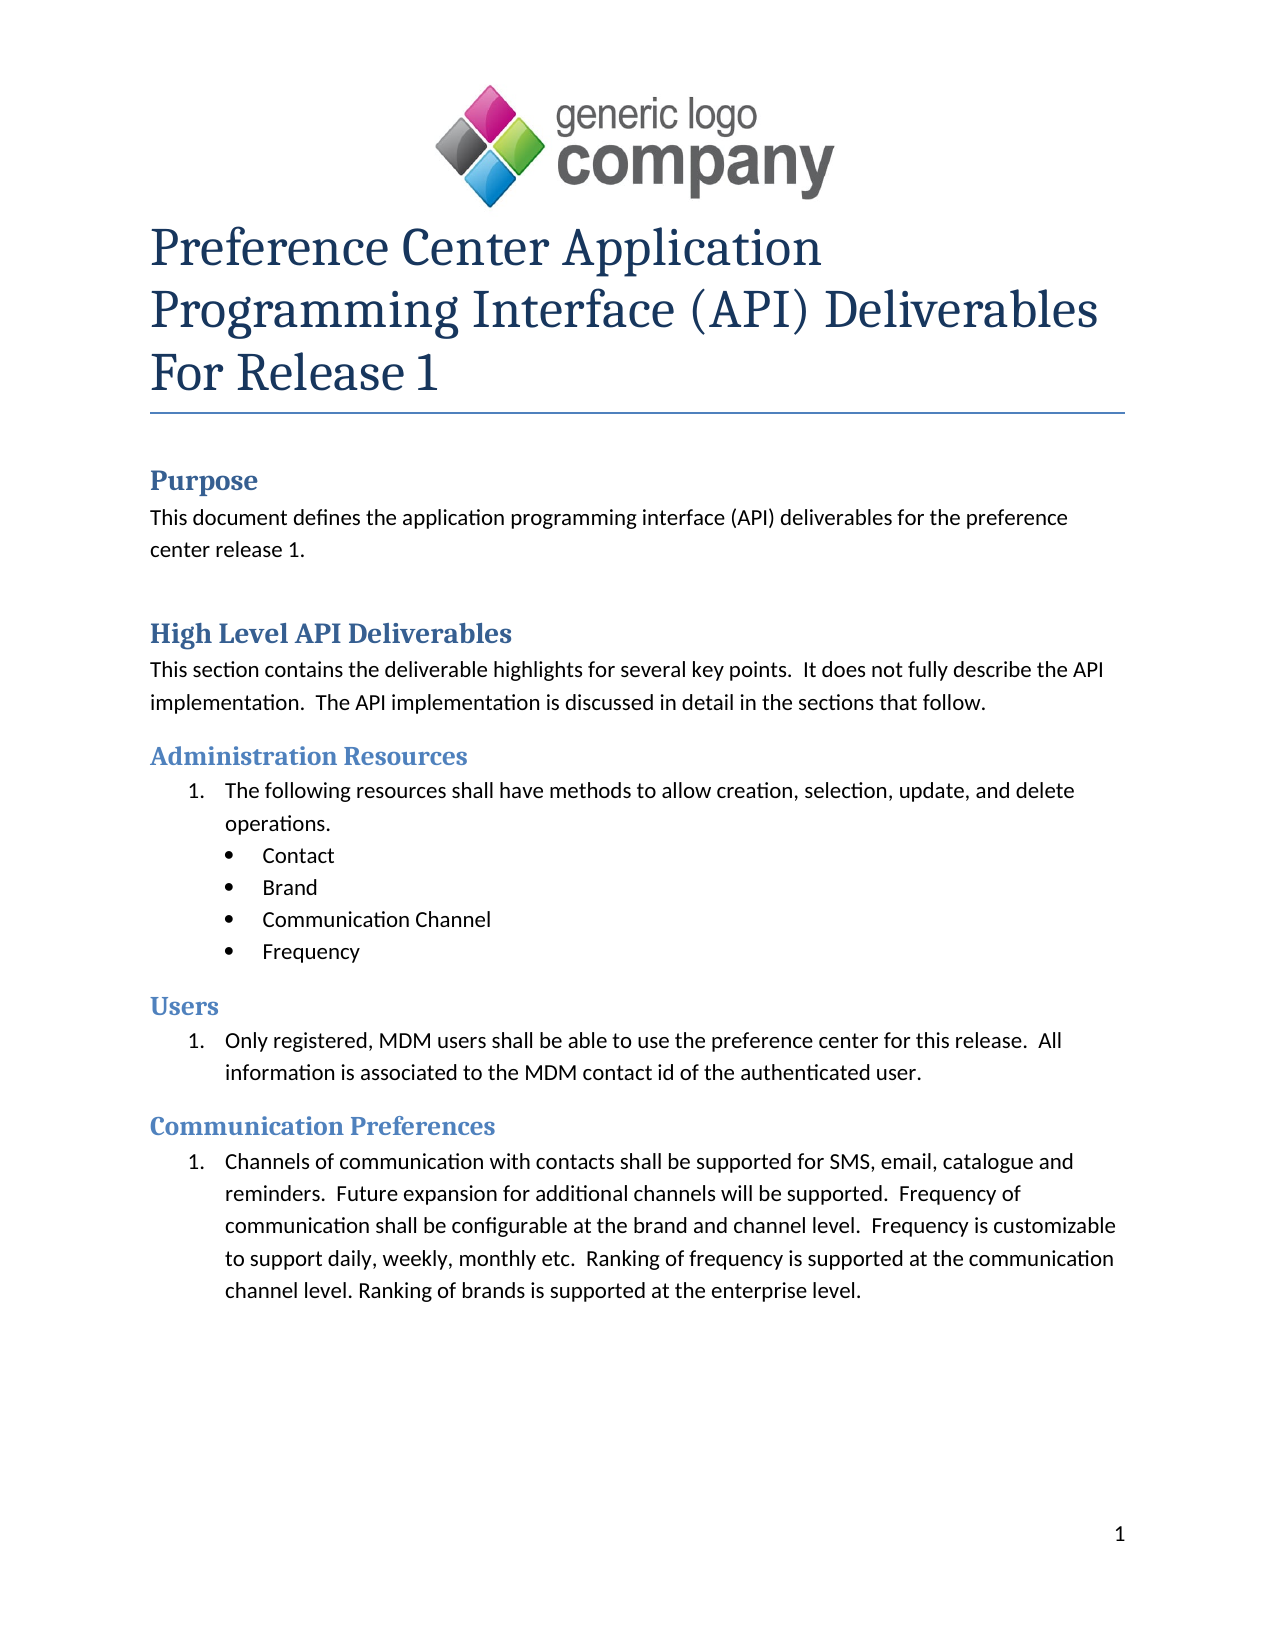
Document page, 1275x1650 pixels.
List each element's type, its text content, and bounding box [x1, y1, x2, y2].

list Communication Channel [225, 905, 1125, 933]
text This section contains the deliverable highlights for several key points. It does not fully describe the API implementation. The API implementation is discussed in detail in the sections that follow. [150, 656, 1125, 716]
picture [425, 75, 850, 217]
subtitle Purpose [150, 464, 1125, 498]
list Brand [225, 873, 1125, 901]
text This document defines the application programming interface (API) deliverables for the preference center release 1. [150, 503, 1125, 563]
subtitle Administration Resources [150, 741, 1125, 772]
list Frequency [225, 937, 1125, 966]
list The following resources shall have methods to allow creation, selection, update, and delete operations. [187, 777, 1125, 837]
list Only registered, MDM users shall be able to use the preference center for this release. All information is associated to the MDM contact id of the authenticated user. [187, 1026, 1125, 1086]
subtitle Communication Preferences [150, 1111, 1125, 1143]
subtitle High Level API Deliverables [150, 617, 1125, 651]
list Contact [225, 841, 1125, 869]
title Preference Center Application Programming Interface (API) Deliverables For Release 1 [150, 217, 1125, 412]
subtitle Users [150, 991, 1125, 1022]
list Channels of communication with contacts shall be supported for SMS, email, catalogue and reminders. Future expansion for additional channels will be supported. Frequency of communication shall be configurable at the brand and channel level. Frequency is customizable to support daily, weekly, monthly etc. Ranking of frequency is supported at the communication channel level. Ranking of brands is supported at the enterprise level. [187, 1147, 1125, 1304]
